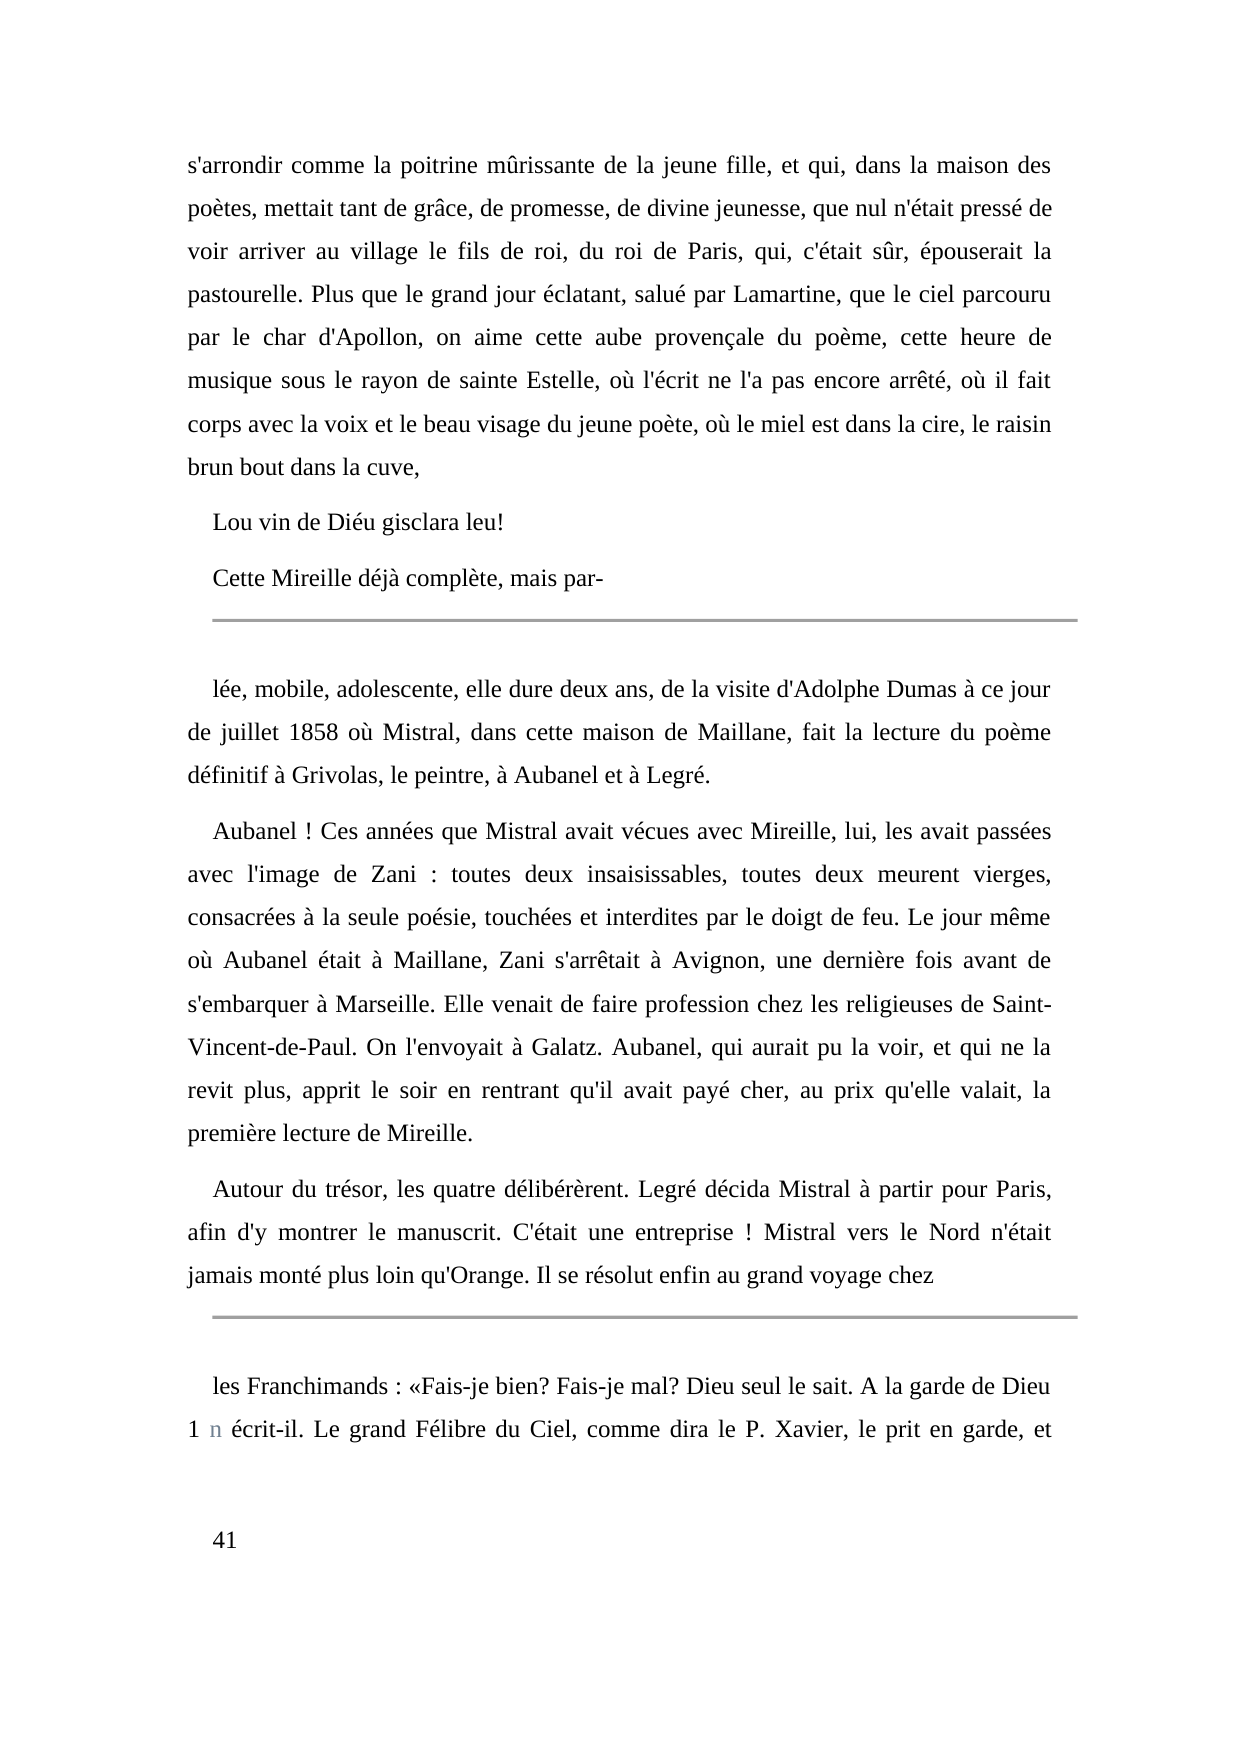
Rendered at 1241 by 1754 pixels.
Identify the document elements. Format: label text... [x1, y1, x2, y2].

text Lou vin de Diéu gisclara leu! [187, 507, 1053, 536]
text lée, mobile, adolescente, elle dure deux ans, de la visite d'Adolphe Dumas à ce jour de juillet 1858 où Mistral, dans cette maison de Maillane, fait la lecture du poème définitif à Grivolas, le peintre, à Aubanel et à Legré. [187, 674, 1053, 789]
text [187, 1371, 1053, 1443]
text Aubanel ! Ces années que Mistral avait vécues avec Mireille, lui, les avait passées avec l'image de Zani : toutes deux insaisissables, toutes deux meurent vierges, consacrées à la seule poésie, touchées et interdites par le doigt de feu. Le jour même où Aubanel était à Maillane, Zani s'arrêtait à Avignon, une dernière fois avant de s'embarquer à Marseille. Elle venait de faire profession chez les religieuses de Saint-Vincent-de-Paul. On l'envoyait à Galatz. Aubanel, qui aurait pu la voir, et qui ne la revit plus, apprit le soir en rentrant qu'il avait payé cher, au prix qu'elle valait, la première lecture de Mireille. [187, 816, 1053, 1147]
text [187, 150, 1053, 481]
text Cette Mireille déjà complète, mais par- [187, 563, 1053, 592]
text Autour du trésor, les quatre délibérèrent. Legré décida Mistral à partir pour Paris, afin d'y montrer le manuscrit. C'était une entreprise ! Mistral vers le Nord n'était jamais monté plus loin qu'Orange. Il se résolut enfin au grand voyage chez [187, 1174, 1053, 1289]
